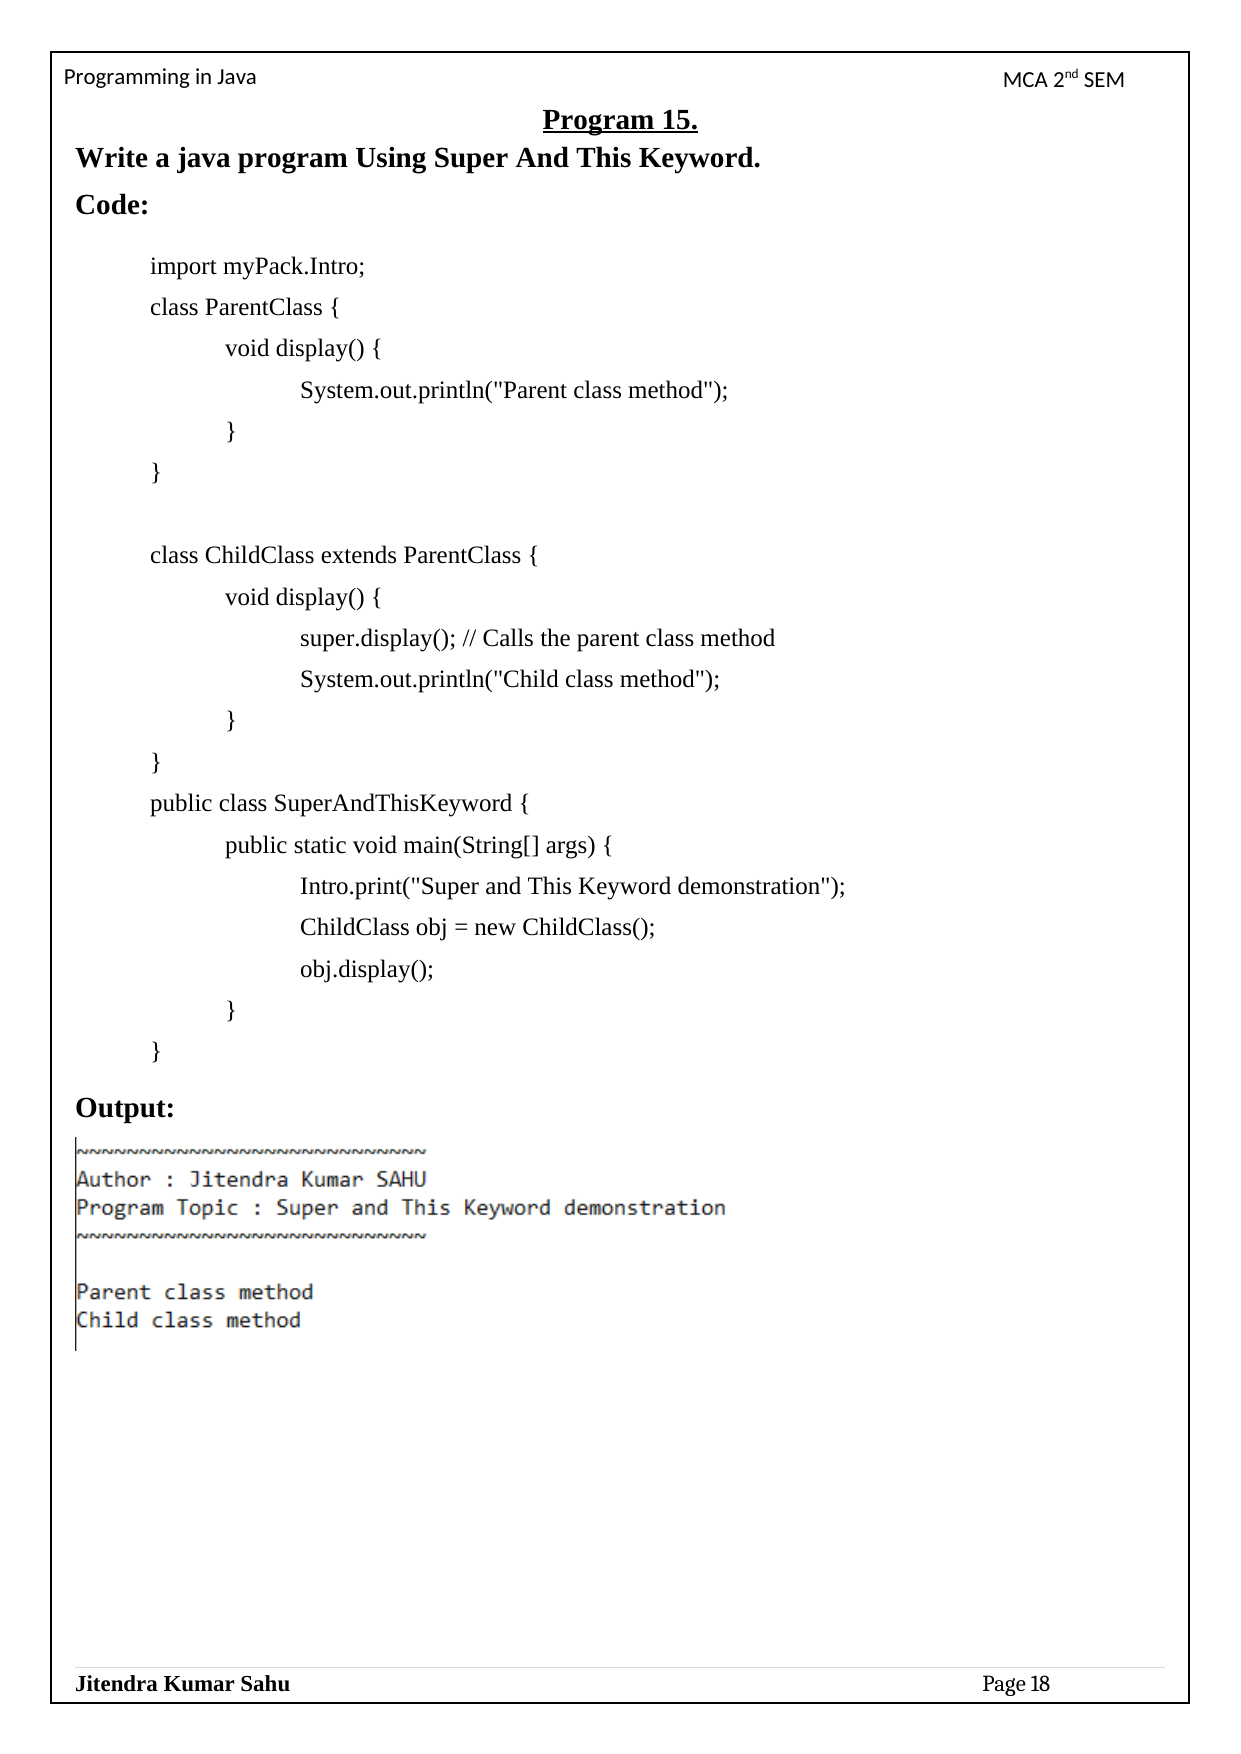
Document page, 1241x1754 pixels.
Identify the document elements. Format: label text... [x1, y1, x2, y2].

text Write a java program Using Super And This Keyword. [75, 140, 1165, 174]
text import myPack.Intro; [150, 251, 1165, 279]
text Output: [75, 1090, 1165, 1124]
text } [225, 995, 1165, 1024]
text void display() { [225, 582, 1165, 610]
text ChildClass obj = new ChildClass(); [300, 912, 1165, 941]
text System.out.println("Child class method"); [300, 664, 1165, 693]
text } [225, 706, 1165, 734]
text public static void main(String[] args) { [225, 830, 1165, 858]
text class ParentClass { [150, 292, 1165, 321]
text Program 15. [75, 102, 1165, 135]
picture [75, 1137, 828, 1351]
text System.out.println("Parent class method"); [225, 375, 1165, 403]
text } [150, 457, 1165, 486]
text super.display(); // Calls the parent class method [300, 623, 1165, 652]
text void display() { [225, 333, 1165, 362]
text } [150, 1036, 1165, 1065]
text } [150, 747, 1165, 776]
text obj.display(); [300, 954, 1165, 982]
text Intro.print("Super and This Keyword demonstration"); [300, 871, 1165, 900]
text } [225, 416, 1165, 445]
text public class SuperAndThisKeyword { [150, 788, 1165, 817]
text class ChildClass extends ParentClass { [150, 540, 1165, 569]
text Code: [75, 187, 1165, 221]
